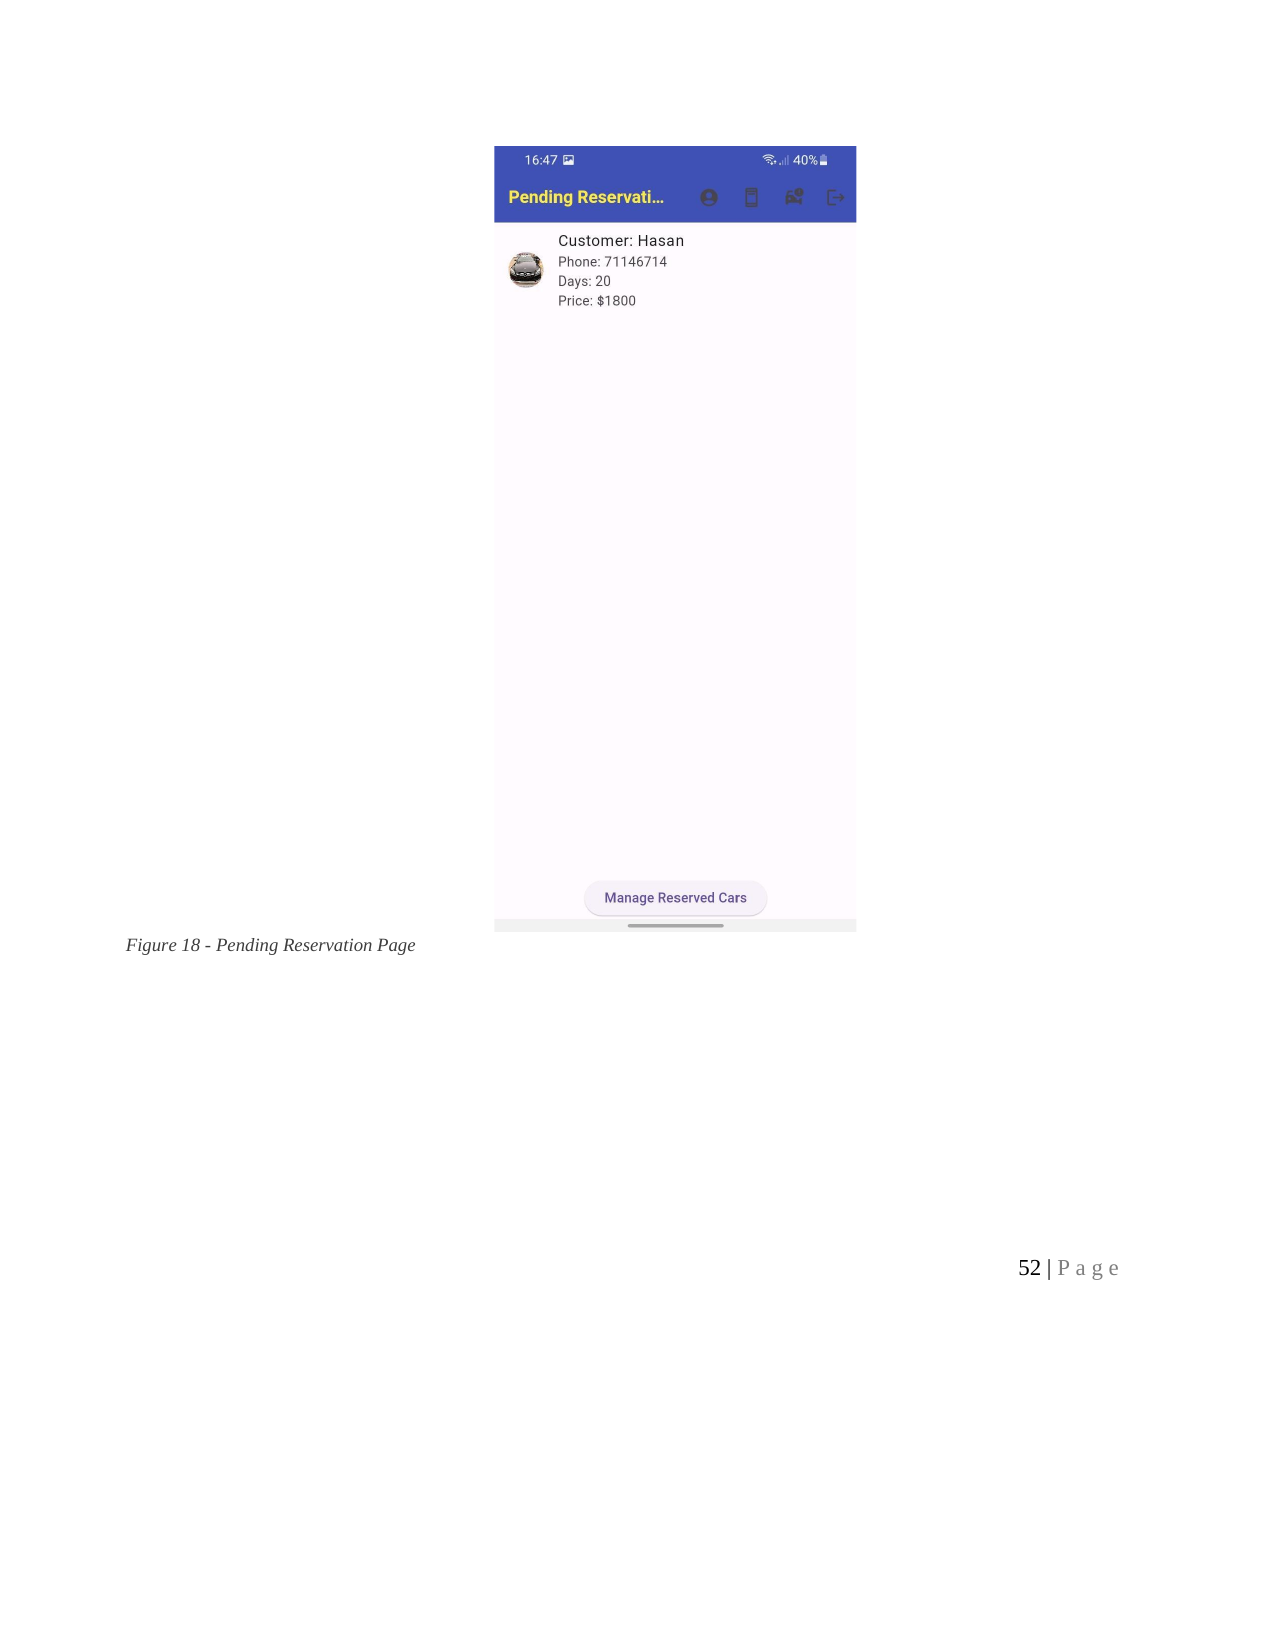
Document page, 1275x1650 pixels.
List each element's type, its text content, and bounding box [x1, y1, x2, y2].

picture [494, 146, 857, 932]
text 52 | P a g e [75, 1254, 1119, 1281]
text Figure 18 - Pending Reservation Page [126, 936, 974, 955]
